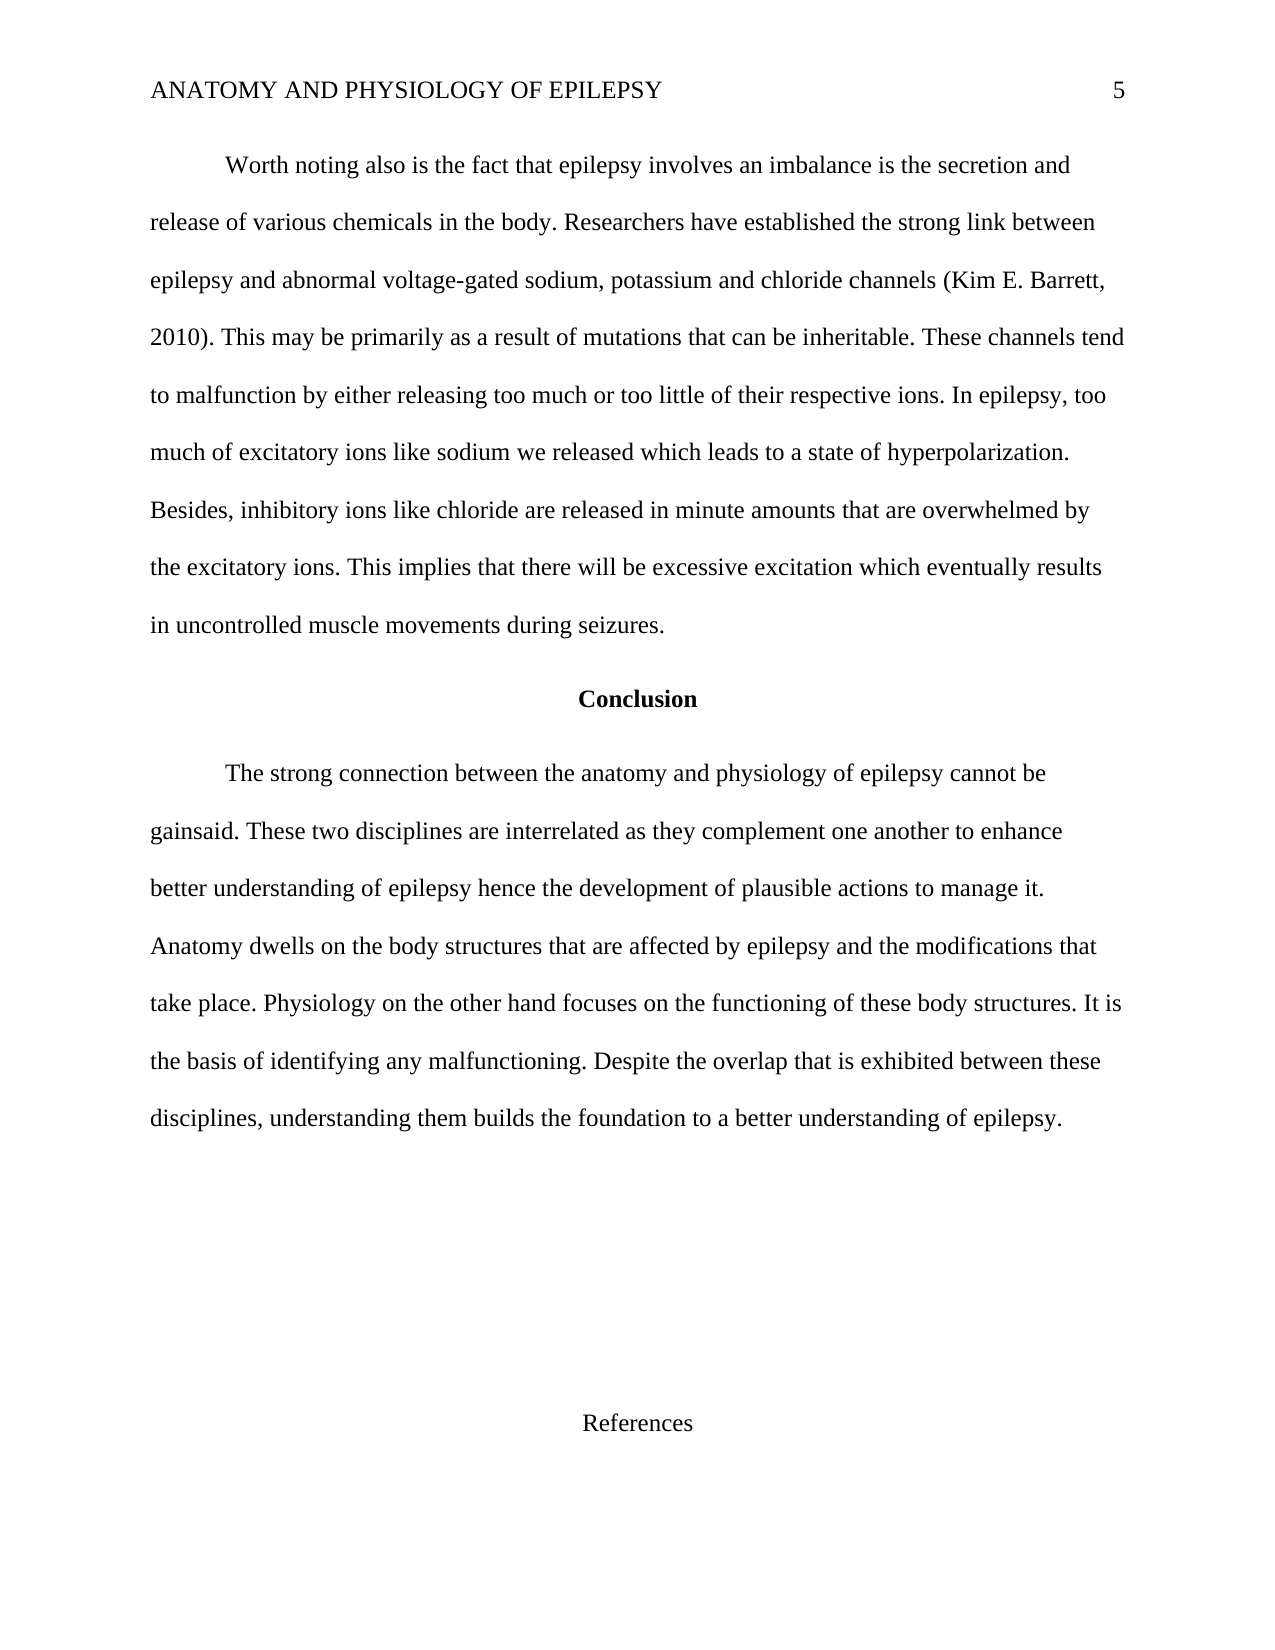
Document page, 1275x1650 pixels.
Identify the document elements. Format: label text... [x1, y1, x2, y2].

text The strong connection between the anatomy and physiology of epilepsy cannot be gainsaid. These two disciplines are interrelated as they complement one another to enhance better understanding of epilepsy hence the development of plausible actions to manage it. Anatomy dwells on the body structures that are affected by epilepsy and the modifications that take place. Physiology on the other hand focuses on the functioning of these body structures. It is the basis of identifying any malfunctioning. Despite the overlap that is exhibited between these disciplines, understanding them builds the foundation to a better understanding of epilepsy. [150, 758, 1125, 1132]
text Worth noting also is the fact that epilepsy involves an imbalance is the secretion and release of various chemicals in the body. Researchers have established the strong link between epilepsy and abnormal voltage-gated sodium, potassium and chloride channels. This may be primarily as a result of mutations that can be inheritable. These channels tend to malfunction by either releasing too much or too little of their respective ions. In epilepsy, too much of excitatory ions like sodium we released which leads to a state of hyperpolarization. Besides, inhibitory ions like chloride are released in minute amounts that are overwhelmed by the excitatory ions. This implies that there will be excessive excitation which eventually results in uncontrolled muscle movements during seizures. [150, 150, 1125, 639]
text Conclusion [150, 684, 1125, 713]
